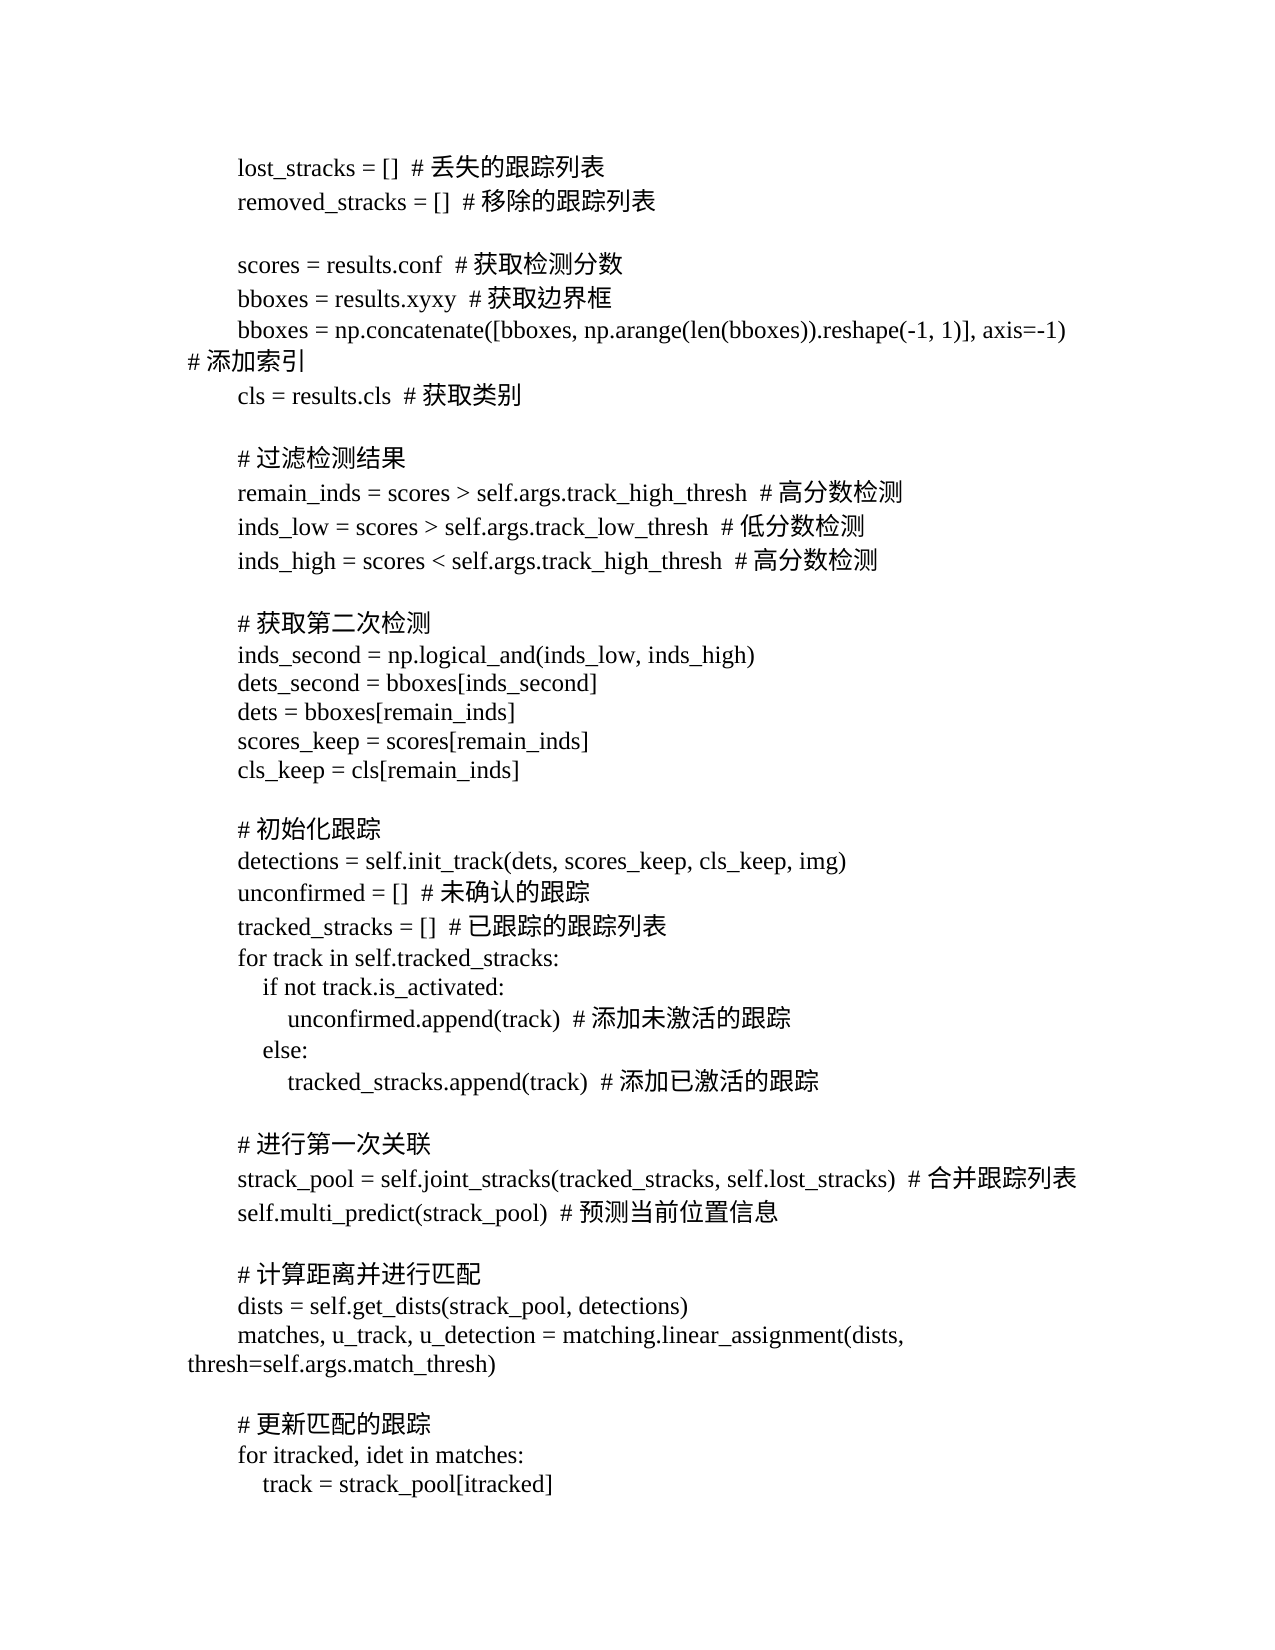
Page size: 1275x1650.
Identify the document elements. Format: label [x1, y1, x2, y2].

text [187, 150, 1087, 1498]
